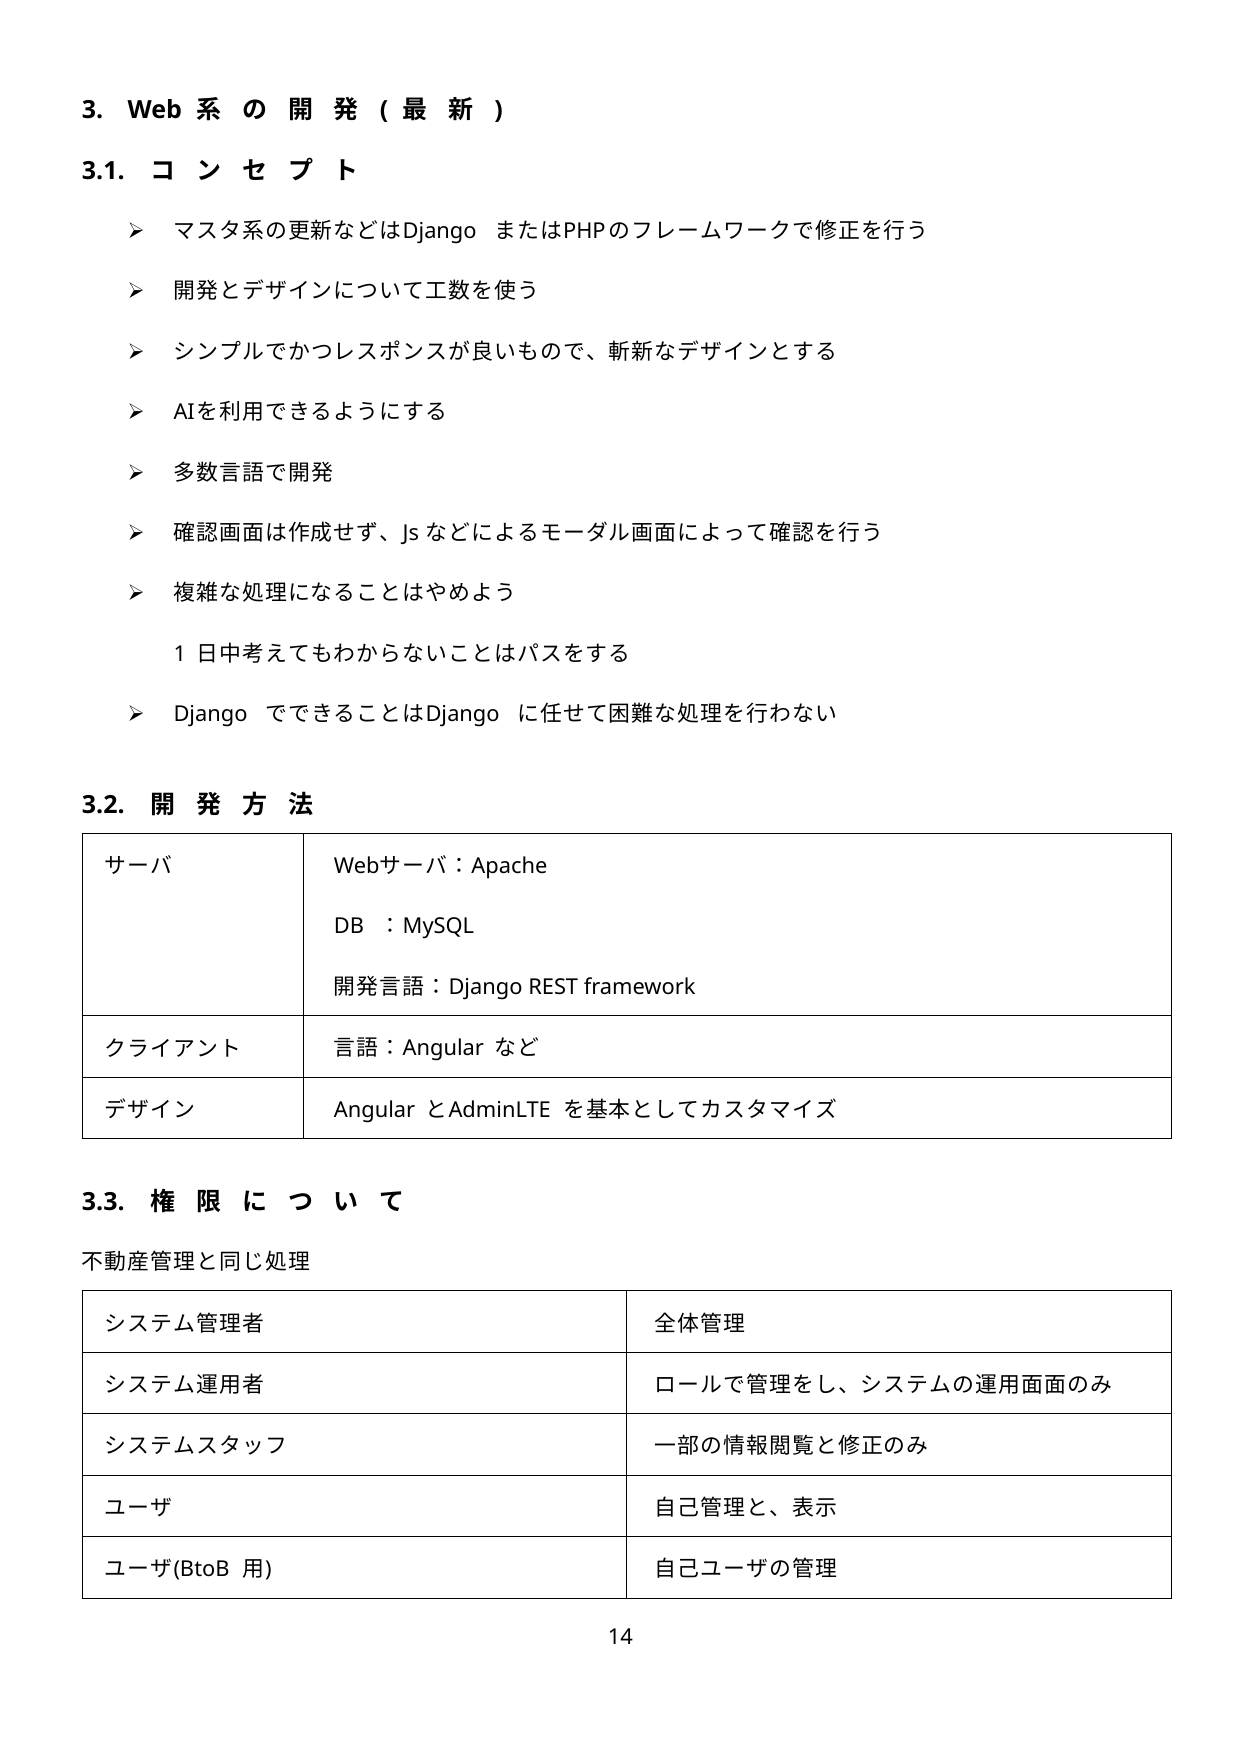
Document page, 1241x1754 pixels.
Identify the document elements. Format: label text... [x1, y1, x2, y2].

table_cell デザイン [83, 1078, 303, 1138]
subtitle Web系の開発(最新) [82, 78, 1159, 138]
table_cell 自己ユーザの管理 [627, 1537, 1171, 1597]
table_header Webサーバ：Apache DB：MySQL 開発言語：Django REST framework [304, 834, 1171, 1015]
subtitle 開発方法 [82, 772, 1159, 833]
table_header システム管理者 [83, 1291, 626, 1352]
table_cell ユーザ [83, 1476, 626, 1536]
list 開発とデザインについて工数を使う [125, 259, 1159, 319]
table_cell 一部の情報閲覧と修正のみ [627, 1414, 1171, 1474]
text 不動産管理と同じ処理 [82, 1230, 1159, 1290]
table_cell システムスタッフ [83, 1414, 626, 1474]
list マスタ系の更新などはDjangoまたはPHPのフレームワークで修正を行う [125, 198, 1159, 259]
subtitle コンセプト [82, 138, 1159, 198]
table_cell AngularとAdminLTEを基本としてカスタマイズ [304, 1078, 1171, 1138]
table_cell 自己管理と、表示 [627, 1476, 1171, 1536]
table_cell 言語：Angularなど [304, 1016, 1171, 1077]
list シンプルでかつレスポンスが良いもので、斬新なデザインとする [125, 319, 1159, 380]
list 確認画面は作成せず、Jsなどによるモーダル画面によって確認を行う [125, 501, 1159, 561]
table_cell ユーザ(BtoB用) [83, 1537, 626, 1597]
list AIを利用できるようにする [125, 380, 1159, 440]
table_cell クライアント [83, 1016, 303, 1077]
table_cell ロールで管理をし、システムの運用面面のみ [627, 1353, 1171, 1413]
table_header サーバ [83, 834, 303, 1015]
list DjangoでできることはDjangoに任せて困難な処理を行わない [125, 682, 1159, 742]
subtitle 権限について [82, 1169, 1159, 1230]
table_header 全体管理 [627, 1291, 1171, 1352]
list 複雑な処理になることはやめよう 1日中考えてもわからないことはパスをする [125, 561, 1159, 682]
list 多数言語で開発 [125, 440, 1159, 501]
table_cell システム運用者 [83, 1353, 626, 1413]
